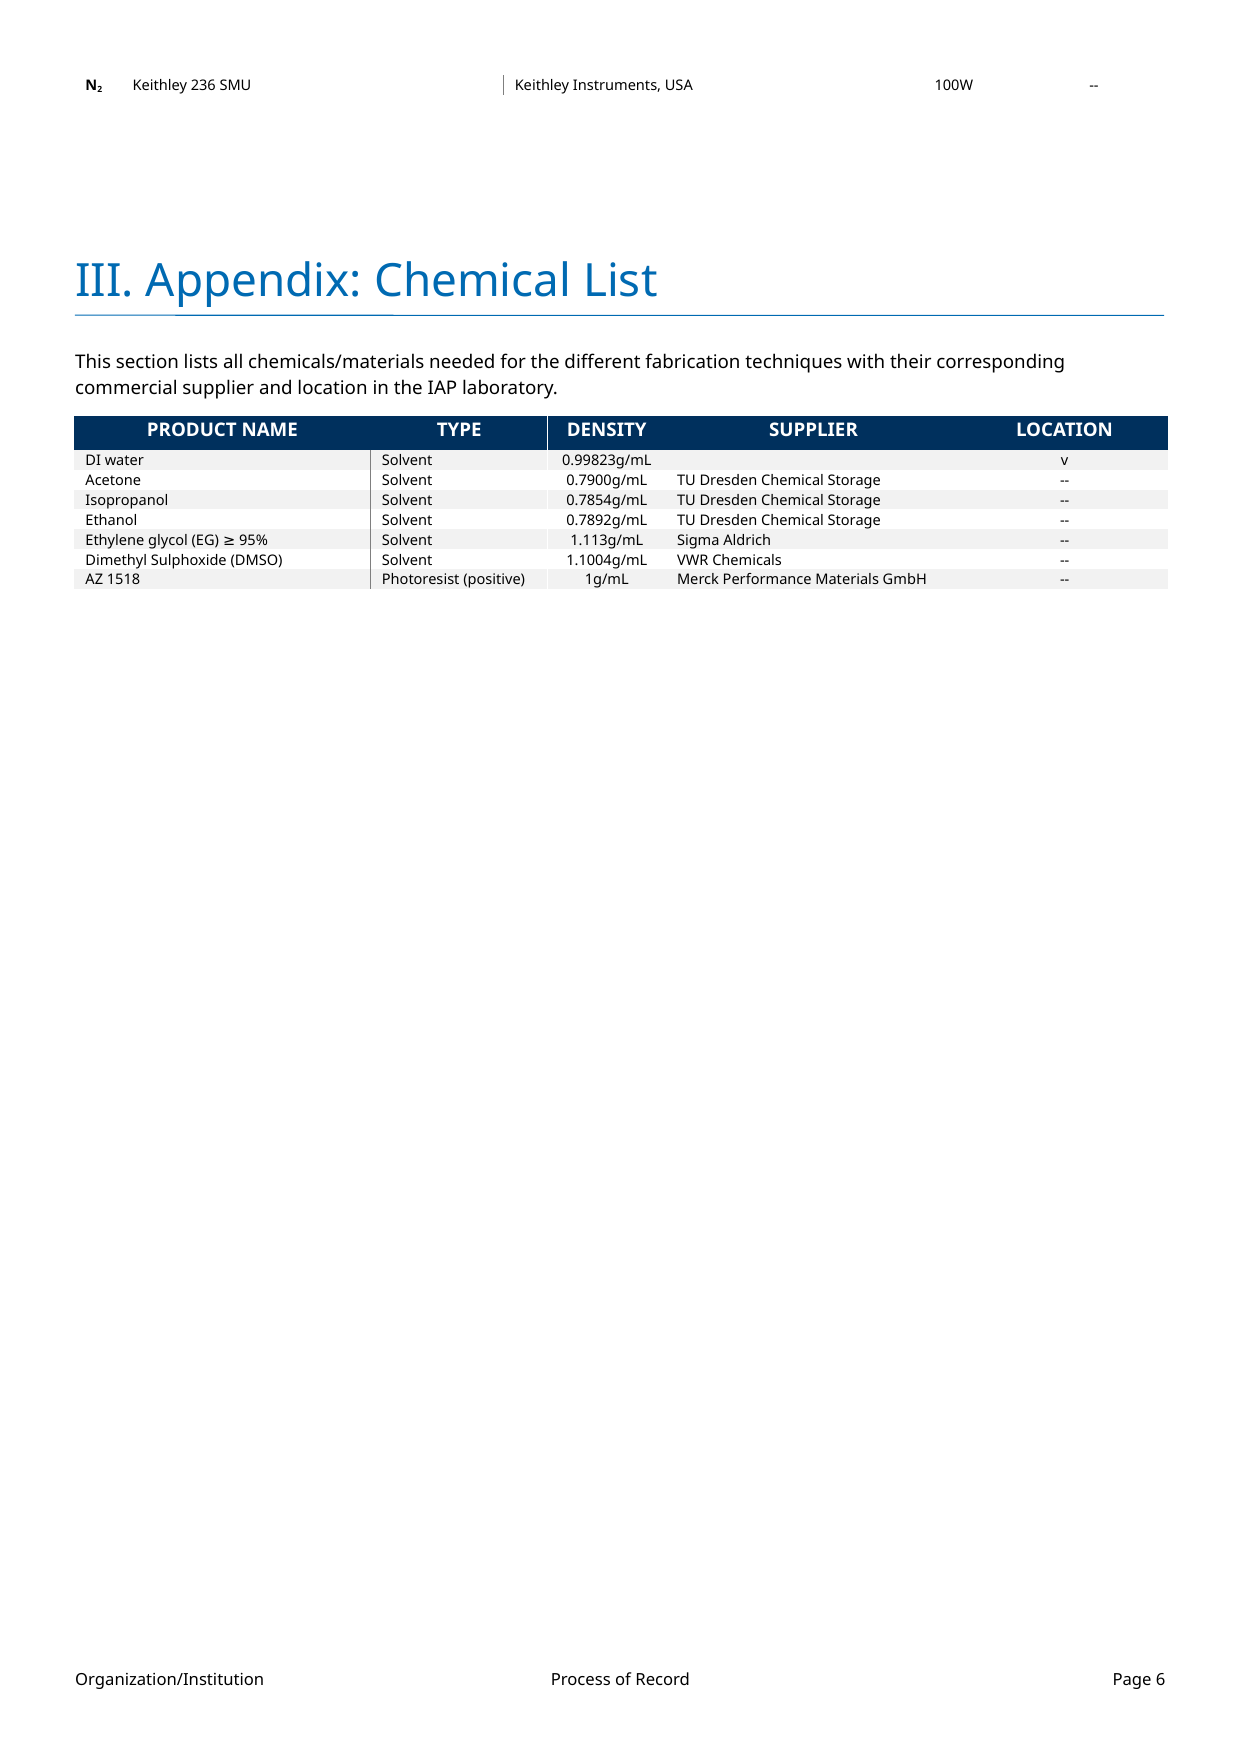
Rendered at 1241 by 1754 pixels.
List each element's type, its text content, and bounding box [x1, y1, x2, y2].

table_cell N2 Keithley 236 SMU [74, 75, 503, 95]
table_cell Solvent [371, 549, 547, 569]
table_cell Solvent [371, 450, 547, 470]
table_cell [666, 450, 961, 470]
table_cell Solvent [371, 470, 547, 489]
table_header Product NAmE [74, 416, 370, 450]
table_cell Ethylene glycol (EG) ≥ 95% [74, 529, 370, 549]
table_cell Merck Performance Materials GmbH [666, 569, 961, 589]
table_cell 1.113g/mL [548, 529, 666, 549]
table_cell AZ 1518 [74, 569, 370, 589]
table_cell 0.99823g/mL [548, 450, 666, 470]
table_cell 0.7892g/mL [548, 510, 666, 529]
table_cell -- [1020, 75, 1168, 95]
table_cell 100W [887, 75, 1020, 95]
table_header Density [548, 416, 666, 450]
table_cell Solvent [371, 490, 547, 509]
table_cell Keithley Instruments, USA [504, 75, 887, 95]
table_cell TU Dresden Chemical Storage [666, 490, 961, 509]
table_cell Ethanol [74, 510, 370, 529]
table_cell DI water [74, 450, 370, 470]
table_cell -- [961, 510, 1168, 529]
text III. Appendix: Chemical List [75, 247, 1165, 309]
table_cell -- [961, 569, 1168, 589]
table_cell Acetone [74, 470, 370, 489]
text This section lists all chemicals/materials needed for the different fabrication techniques with their corresponding commercial supplier and location in the IAP laboratory. [75, 348, 1165, 399]
table_cell -- [961, 470, 1168, 489]
table_cell TU Dresden Chemical Storage [666, 510, 961, 529]
table_cell Solvent [371, 529, 547, 549]
table_cell TU Dresden Chemical Storage [666, 470, 961, 489]
table_cell Dimethyl Sulphoxide (DMSO) [74, 549, 370, 569]
table_cell v [961, 450, 1168, 470]
table_cell Solvent [371, 510, 547, 529]
table_cell -- [961, 549, 1168, 569]
table_cell 1g/mL [548, 569, 666, 589]
table_cell 1.1004g/mL [548, 549, 666, 569]
table_cell Isopropanol [74, 490, 370, 509]
table_cell Photoresist (positive) [371, 569, 547, 589]
table_cell VWR Chemicals [666, 549, 961, 569]
table_cell -- [961, 529, 1168, 549]
table_header Type [370, 416, 547, 450]
table_cell 0.7854g/mL [548, 490, 666, 509]
table_cell 0.7900g/mL [548, 470, 666, 489]
table_header Supplier [666, 416, 961, 450]
table_cell -- [961, 490, 1168, 509]
table_cell Sigma Aldrich [666, 529, 961, 549]
table_header Location [961, 416, 1168, 450]
